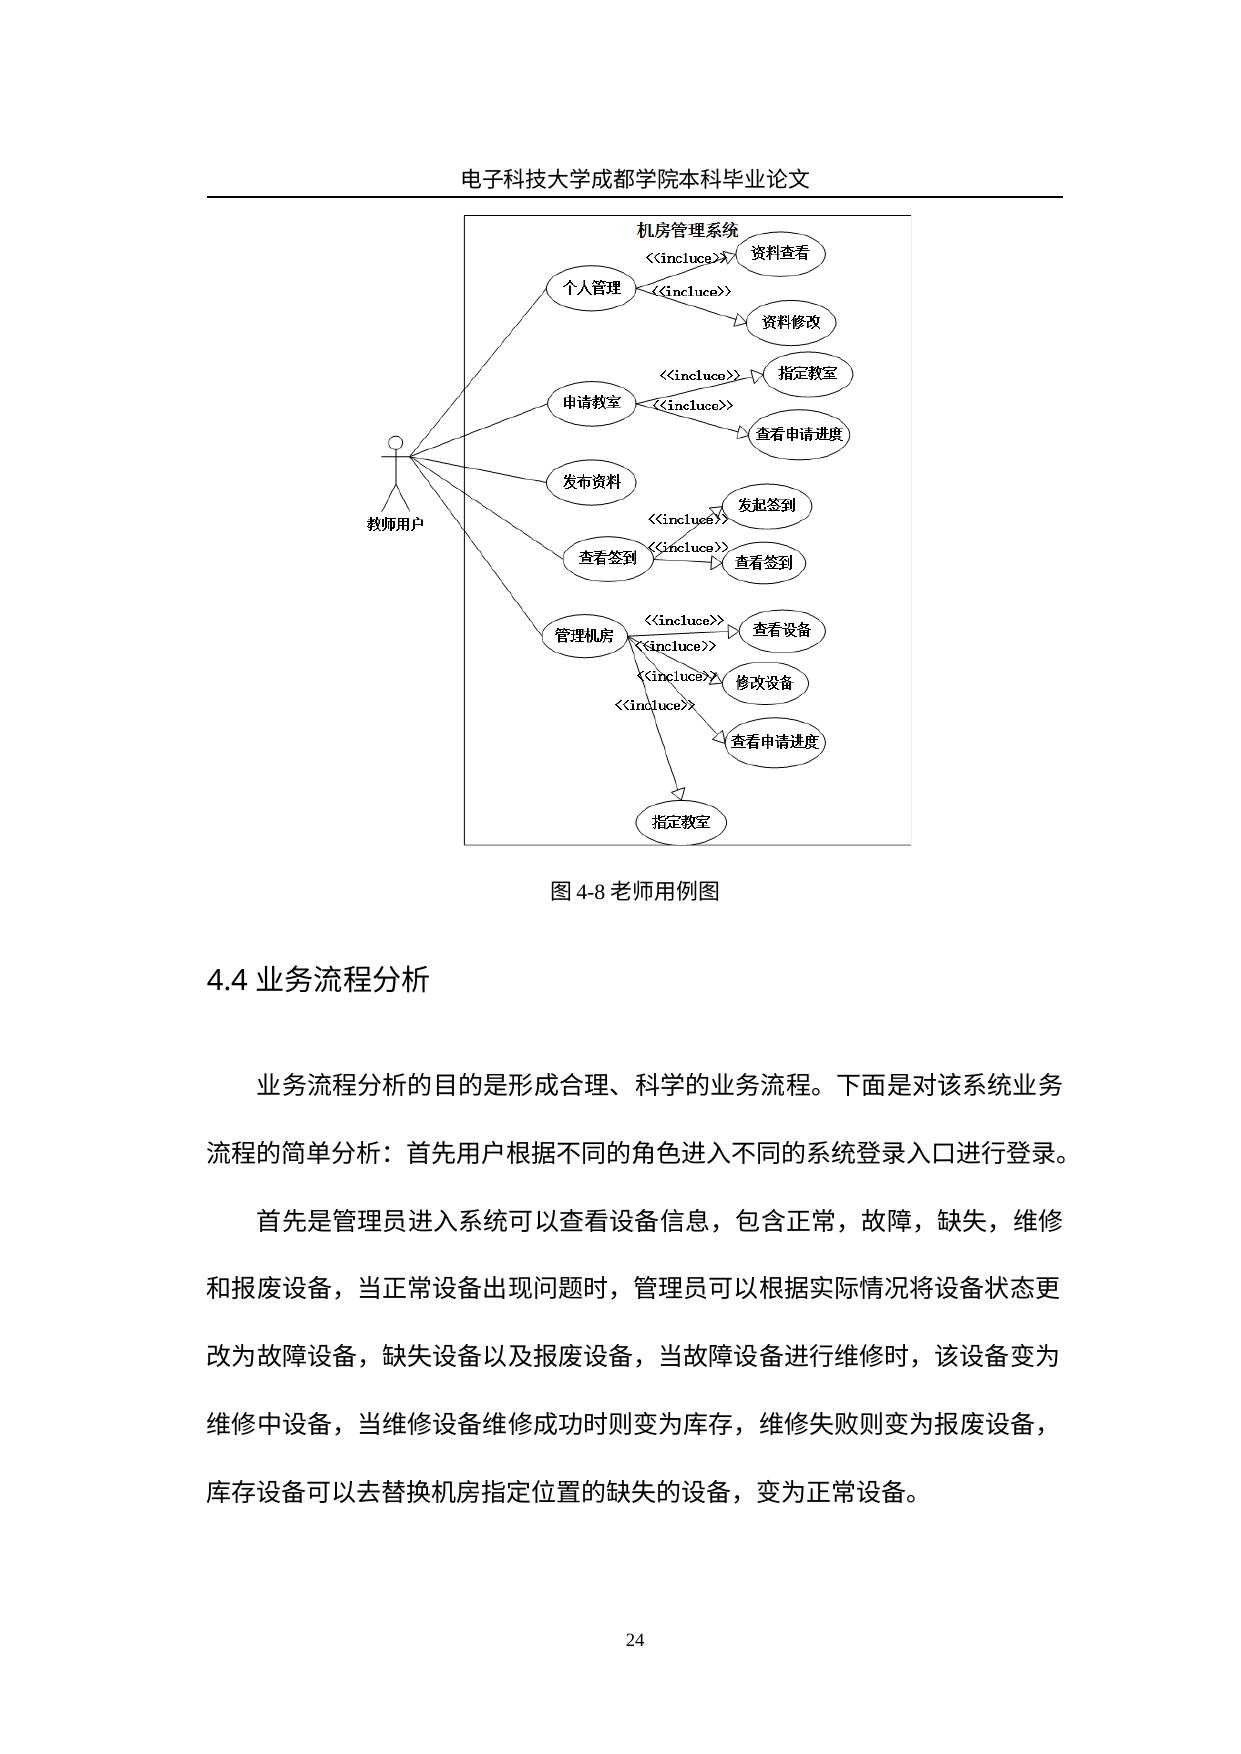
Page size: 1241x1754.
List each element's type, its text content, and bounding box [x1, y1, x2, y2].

text 图4-8 老师用例图 [207, 872, 1063, 906]
picture [358, 214, 912, 846]
text 业务流程分析的目的是形成合理、科学的业务流程。下面是对该系统业务流程的简单分析：首先用户根据不同的角色进入不同的系统登录入口进行登录。 [207, 1049, 1063, 1185]
subtitle 4.4 业务流程分析 [207, 944, 1063, 1012]
text 首先是管理员进入系统可以查看设备信息，包含正常，故障，缺失，维修和报废设备，当正常设备出现问题时，管理员可以根据实际情况将设备状态更改为故障设备，缺失设备以及报废设备，当故障设备进行维修时，该设备变为维修中设备，当维修设备维修成功时则变为库存，维修失败则变为报废设备，库存设备可以去替换机房指定位置的缺失的设备，变为正常设备。 [207, 1185, 1063, 1525]
